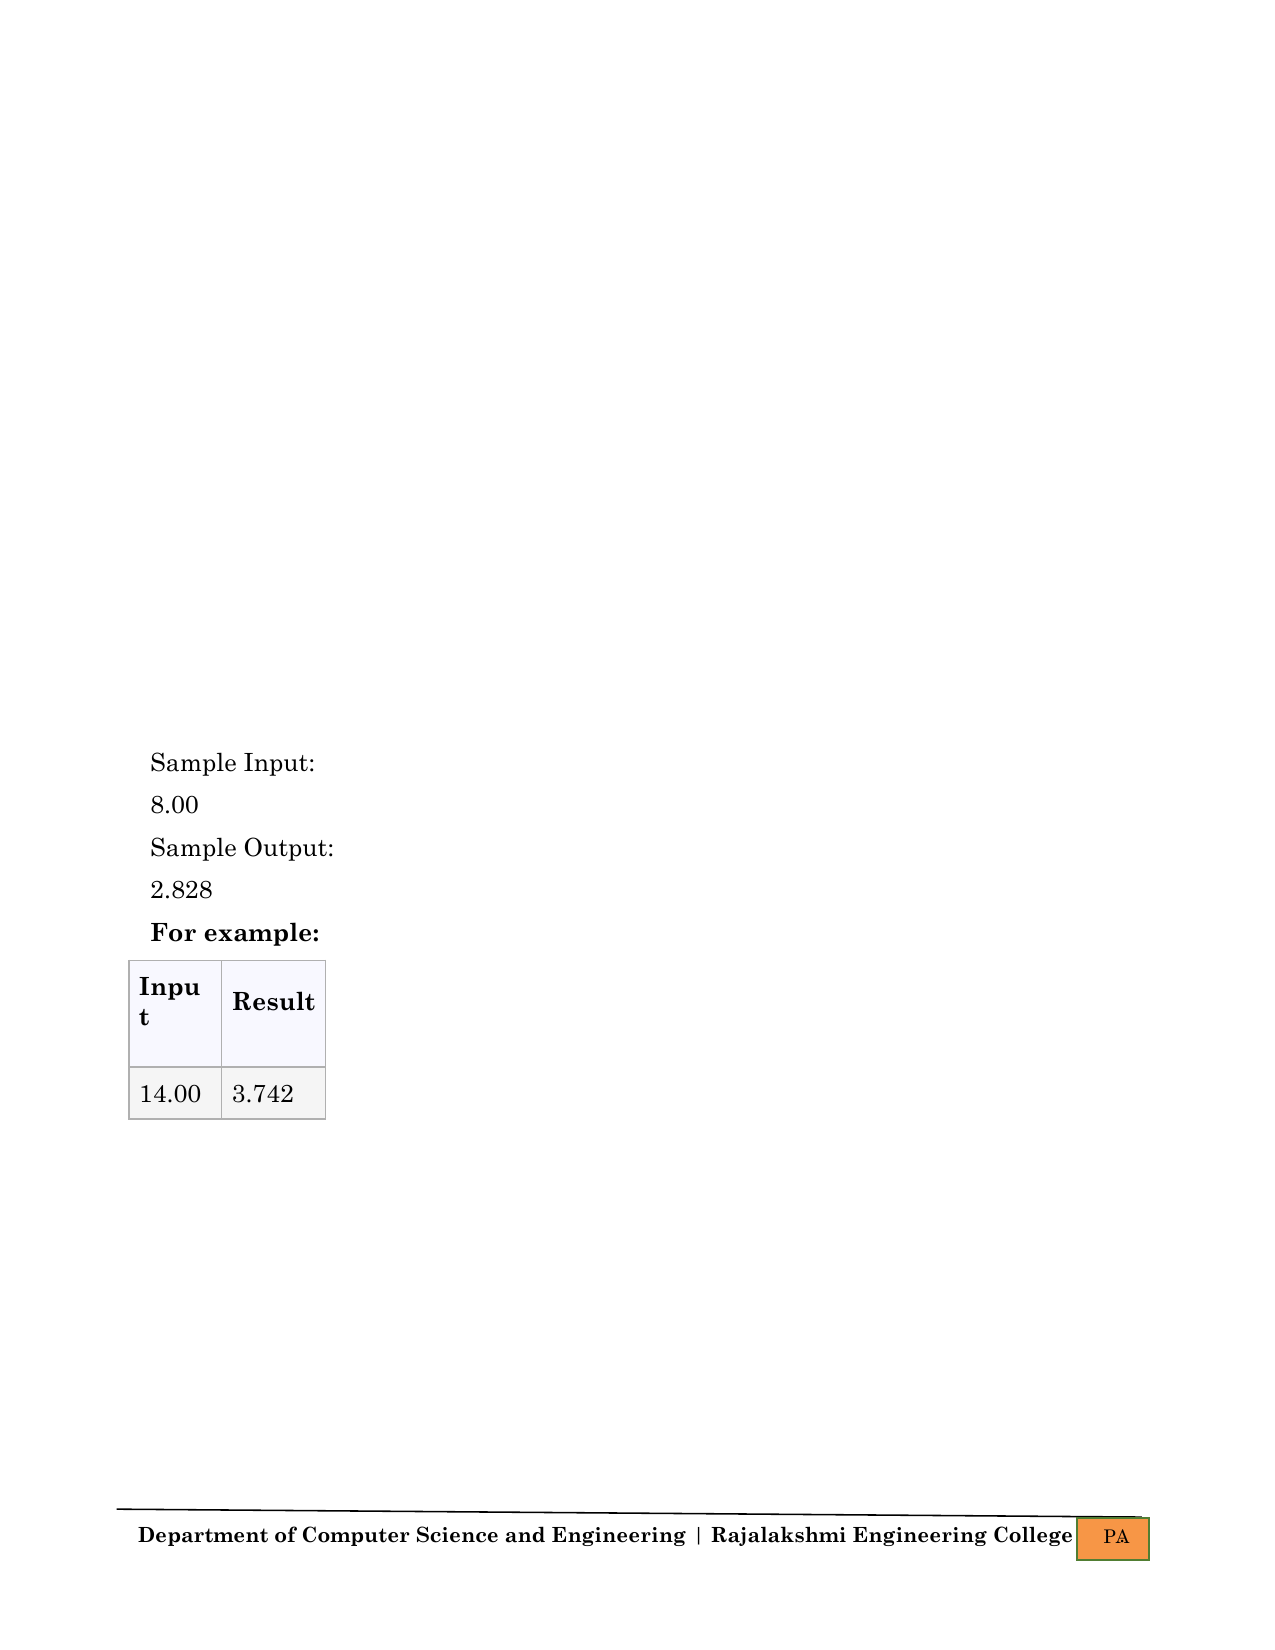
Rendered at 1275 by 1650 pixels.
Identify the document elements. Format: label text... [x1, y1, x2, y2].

text 8.00 [150, 789, 1125, 819]
text 2.828 [150, 874, 1125, 904]
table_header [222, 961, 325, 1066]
text For example: [150, 917, 1125, 947]
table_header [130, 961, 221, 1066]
text Sample Output: [150, 832, 1125, 862]
text Sample Input: [150, 746, 1125, 777]
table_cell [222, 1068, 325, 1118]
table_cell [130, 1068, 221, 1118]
